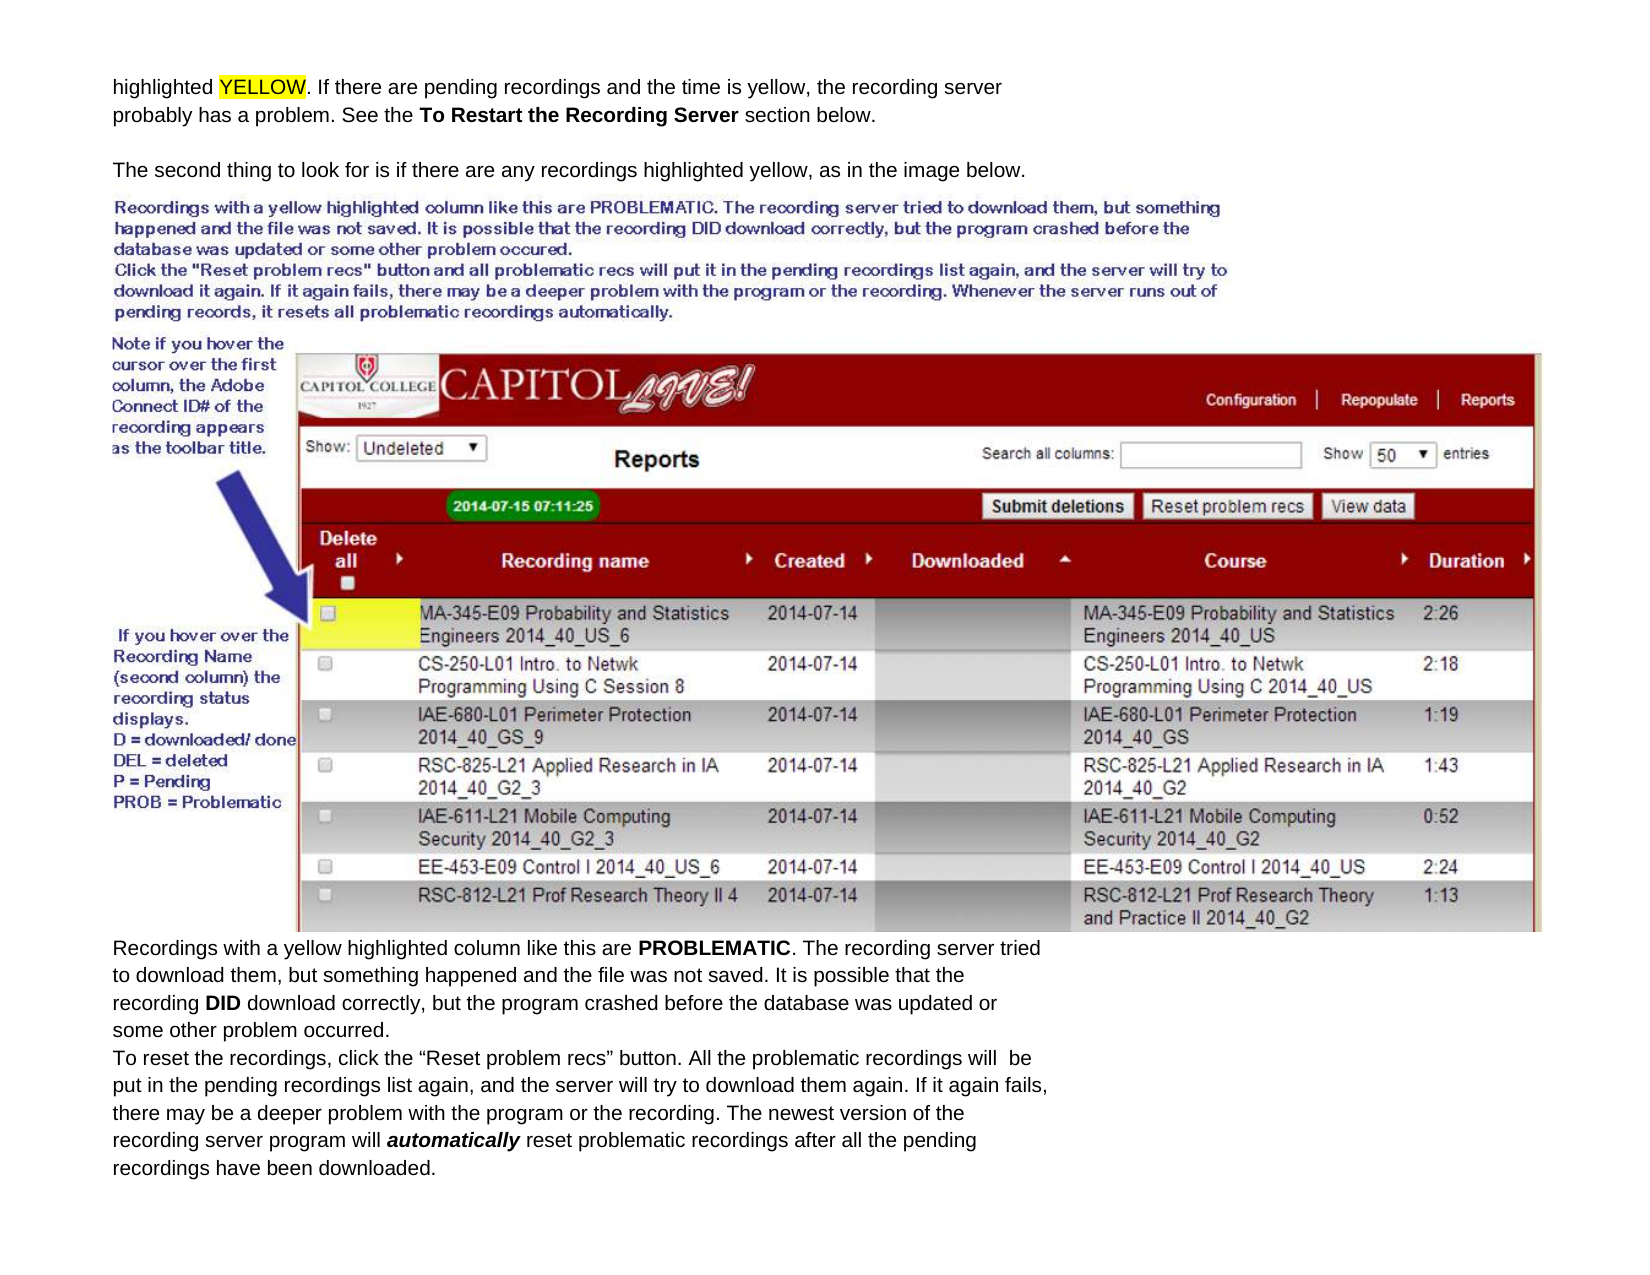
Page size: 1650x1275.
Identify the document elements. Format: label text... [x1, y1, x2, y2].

text The second thing to look for is if there are any recordings highlighted yellow, as in the image below. [112, 157, 1050, 181]
text To reset the recordings, click the “Reset problem recs” button. All the problematic recordings will be put in the pending recordings list again, and the server will try to download them again. If it again fails, there may be a deeper problem with the program or the recording. The newest version of the recording server program will automatically reset problematic recordings after all the pending recordings have been downloaded. [112, 1046, 1050, 1179]
picture [112, 185, 1613, 932]
text Recordings with a yellow highlighted column like this are PROBLEMATIC. The recording server tried to download them, but something happened and the file was not saved. It is possible that the recording DID download correctly, but the program crashed before the database was updated or some other problem occurred. [112, 936, 1050, 1042]
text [112, 75, 1050, 126]
